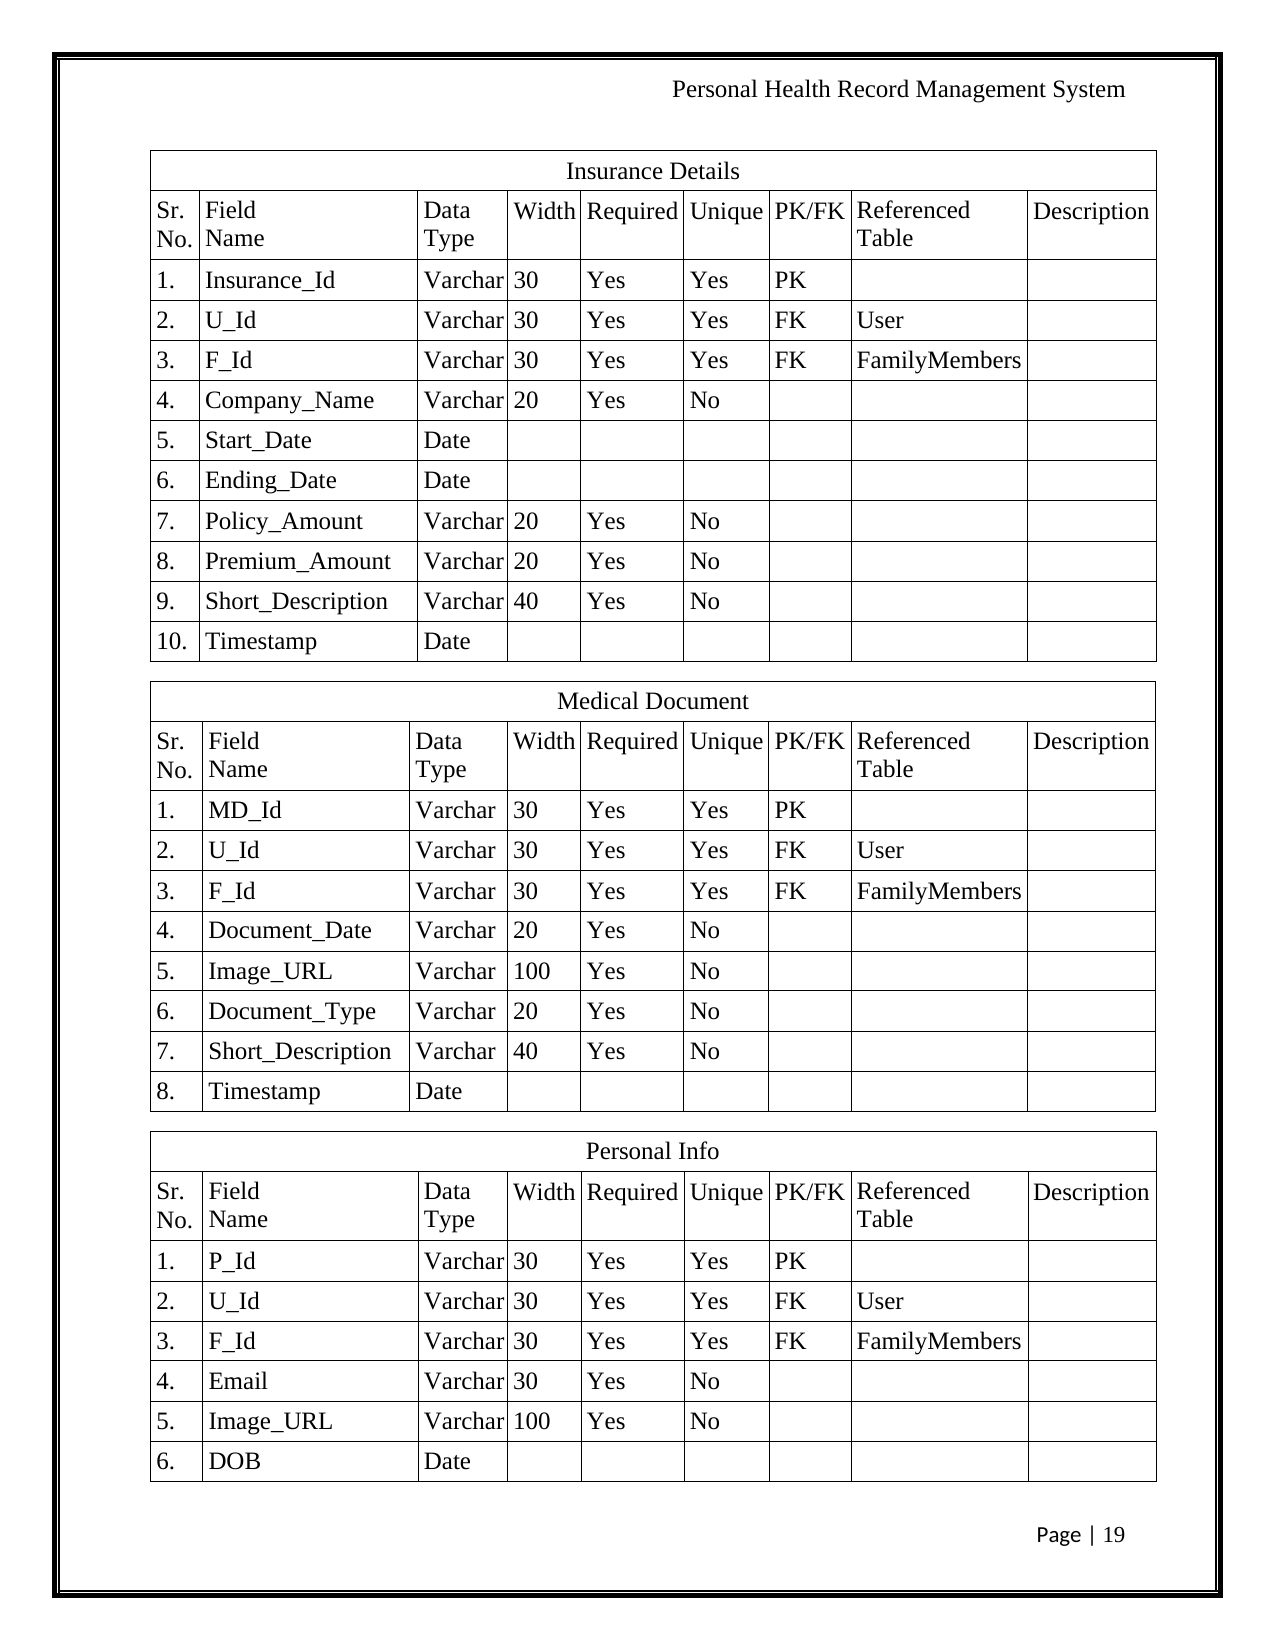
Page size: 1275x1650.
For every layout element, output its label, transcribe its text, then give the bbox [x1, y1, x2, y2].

table_cell U_Id [203, 1282, 418, 1321]
table_cell No [684, 991, 768, 1031]
table_cell [852, 1442, 1028, 1481]
table_cell [852, 1072, 1027, 1111]
table_cell [769, 991, 851, 1031]
table_cell 100 [508, 1402, 581, 1441]
table_cell [770, 1361, 851, 1401]
table_cell Referenced Table [852, 191, 1027, 259]
table_cell Short_Description [200, 582, 417, 621]
table_cell [1028, 421, 1156, 460]
table_cell Required [582, 1172, 684, 1240]
table_cell Varchar [410, 912, 507, 951]
table_cell Varchar [410, 991, 507, 1031]
table_cell [852, 501, 1027, 541]
table_cell No [684, 952, 768, 990]
table_cell 30 [508, 341, 580, 380]
table_cell Yes [684, 301, 769, 339]
table_cell F_Id [203, 871, 409, 911]
table_cell [582, 1442, 684, 1481]
table_cell [508, 1442, 581, 1481]
table_cell 30 [508, 791, 580, 830]
table_cell Unique [684, 191, 769, 259]
table_cell 6. [151, 1442, 202, 1481]
table_cell Yes [581, 912, 683, 951]
table_cell [1028, 341, 1156, 380]
table_cell [1029, 1241, 1156, 1281]
table_cell [1028, 991, 1155, 1031]
table_cell Document_Date [203, 912, 409, 951]
table_cell Data Type [410, 722, 507, 790]
table_cell Yes [581, 301, 683, 339]
table_cell [1028, 501, 1156, 541]
table_cell Data Type [418, 191, 507, 259]
table_cell [852, 260, 1027, 299]
table_cell [1028, 301, 1156, 339]
table_cell 40 [508, 1032, 580, 1071]
table_cell 20 [508, 542, 580, 581]
table_cell 5. [151, 421, 199, 460]
table_cell PK [770, 1241, 851, 1281]
table_cell [770, 461, 851, 500]
table_cell Referenced Table [852, 722, 1027, 790]
table_cell 30 [508, 1241, 581, 1281]
table_cell Varchar [418, 301, 507, 339]
table_cell FK [770, 1282, 851, 1321]
table_cell Image_URL [203, 952, 409, 990]
table_cell Varchar [419, 1402, 507, 1441]
table_cell P_Id [203, 1241, 418, 1281]
table_cell [769, 952, 851, 990]
table_cell Varchar [419, 1241, 507, 1281]
table_cell [1028, 912, 1155, 951]
table_cell 6. [151, 991, 202, 1031]
table_cell User [852, 301, 1027, 339]
table_cell 40 [508, 582, 580, 621]
table_cell [1028, 260, 1156, 299]
table_cell Yes [684, 791, 768, 830]
table_cell FamilyMembers [852, 341, 1027, 380]
table_cell 20 [508, 912, 580, 951]
table_cell Yes [581, 501, 683, 541]
table_cell Policy_Amount [200, 501, 417, 541]
table_cell Date [418, 421, 507, 460]
table_cell Email [203, 1361, 418, 1401]
table_cell [685, 1442, 769, 1481]
table_cell Premium_Amount [200, 542, 417, 581]
table_cell 30 [508, 260, 580, 299]
table_cell Data Type [419, 1172, 507, 1240]
table_cell User [852, 1282, 1028, 1321]
table_cell PK/FK [770, 1172, 851, 1240]
table_cell Date [418, 622, 507, 661]
table_cell PK [770, 260, 851, 299]
table_cell Required [581, 191, 683, 259]
table_cell [852, 952, 1027, 990]
table_cell 4. [151, 381, 199, 420]
table_cell Timestamp [200, 622, 417, 661]
table_cell [852, 791, 1027, 830]
table_cell No [684, 912, 768, 951]
table_cell 9. [151, 582, 199, 621]
table_cell 30 [508, 301, 580, 339]
table_cell Yes [582, 1322, 684, 1360]
table_cell 8. [151, 542, 199, 581]
table_cell [769, 1032, 851, 1071]
table_cell No [684, 1032, 768, 1071]
table_cell 1. [151, 260, 199, 299]
table_cell Varchar [418, 381, 507, 420]
table_cell Width [508, 1172, 581, 1240]
table_cell Date [410, 1072, 507, 1111]
table_cell [852, 582, 1027, 621]
table_cell 7. [151, 1032, 202, 1071]
table_cell FK [769, 831, 851, 870]
table_cell 2. [151, 301, 199, 339]
table_cell Varchar [419, 1361, 507, 1401]
table_header Insurance Details [151, 151, 1156, 190]
table_cell No [685, 1402, 769, 1441]
table_cell 6. [151, 461, 199, 500]
table_cell [1029, 1402, 1156, 1441]
table_header Personal Info [151, 1132, 1156, 1171]
table_cell Varchar [418, 542, 507, 581]
table_cell [508, 622, 580, 661]
table_cell FamilyMembers [852, 1322, 1028, 1360]
table_cell [684, 622, 769, 661]
table_cell User [852, 831, 1027, 870]
table_header Medical Document [151, 682, 1155, 721]
table_cell [852, 1032, 1027, 1071]
table_cell [852, 381, 1027, 420]
table_cell [770, 501, 851, 541]
table_cell Short_Description [203, 1032, 409, 1071]
table_cell [770, 1442, 851, 1481]
table_cell [684, 421, 769, 460]
table_cell [581, 1072, 683, 1111]
table_cell [1029, 1322, 1156, 1360]
table_cell 20 [508, 381, 580, 420]
table_cell Yes [581, 582, 683, 621]
table_cell 1. [151, 791, 202, 830]
table_cell 30 [508, 831, 580, 870]
table_cell Varchar [410, 952, 507, 990]
table_cell 1. [151, 1241, 202, 1281]
table_cell Timestamp [203, 1072, 409, 1111]
table_cell Required [581, 722, 683, 790]
table_cell Yes [685, 1241, 769, 1281]
table_cell Yes [684, 260, 769, 299]
table_cell Referenced Table [852, 1172, 1028, 1240]
table_cell Company_Name [200, 381, 417, 420]
table_cell [581, 622, 683, 661]
table_cell [1028, 791, 1155, 830]
table_cell Date [419, 1442, 507, 1481]
table_cell 8. [151, 1072, 202, 1111]
table_cell [852, 421, 1027, 460]
table_cell [684, 461, 769, 500]
table_cell U_Id [200, 301, 417, 339]
table_cell [684, 1072, 768, 1111]
table_cell Field Name [203, 1172, 418, 1240]
table_cell Yes [684, 871, 768, 911]
table_cell 20 [508, 501, 580, 541]
table_cell Sr. No. [151, 1172, 202, 1240]
table_cell Width [508, 722, 580, 790]
table_cell FamilyMembers [852, 871, 1027, 911]
table_cell [508, 421, 580, 460]
table_cell Varchar [418, 341, 507, 380]
table_cell MD_Id [203, 791, 409, 830]
table_cell [770, 622, 851, 661]
table_cell [852, 991, 1027, 1031]
table_cell 30 [508, 1361, 581, 1401]
table_cell PK [769, 791, 851, 830]
table_cell 5. [151, 1402, 202, 1441]
table_cell [770, 1402, 851, 1441]
table_cell 2. [151, 831, 202, 870]
table_cell FK [769, 871, 851, 911]
table_cell [852, 542, 1027, 581]
table_cell [1029, 1361, 1156, 1401]
table_cell No [684, 582, 769, 621]
table_cell Varchar [410, 791, 507, 830]
table_cell Sr. No. [151, 722, 202, 790]
table_cell Sr. No. [151, 191, 199, 259]
table_cell FK [770, 341, 851, 380]
table_cell 20 [508, 991, 580, 1031]
table_cell [1029, 1442, 1156, 1481]
table_cell No [684, 501, 769, 541]
table_cell 3. [151, 871, 202, 911]
table_cell 30 [508, 1322, 581, 1360]
table_cell [1028, 582, 1156, 621]
table_cell Unique [684, 722, 768, 790]
table_cell Yes [581, 991, 683, 1031]
table_cell 3. [151, 341, 199, 380]
table_cell [770, 582, 851, 621]
table_cell Yes [581, 542, 683, 581]
table_cell Insurance_Id [200, 260, 417, 299]
table_cell [1028, 952, 1155, 990]
table_cell [852, 622, 1027, 661]
table_cell 5. [151, 952, 202, 990]
table_cell Yes [685, 1282, 769, 1321]
table_cell Yes [582, 1361, 684, 1401]
table_cell Yes [582, 1282, 684, 1321]
table_cell F_Id [200, 341, 417, 380]
table_cell Yes [581, 791, 683, 830]
table_cell Image_URL [203, 1402, 418, 1441]
table_cell Description [1028, 191, 1156, 259]
table_cell [852, 461, 1027, 500]
table_cell No [684, 381, 769, 420]
table_cell Yes [581, 260, 683, 299]
table_cell Date [418, 461, 507, 500]
table_cell [1028, 381, 1156, 420]
table_cell [770, 421, 851, 460]
table_cell [1028, 1072, 1155, 1111]
table_cell [770, 381, 851, 420]
table_cell [769, 1072, 851, 1111]
table_cell FK [770, 1322, 851, 1360]
table_cell Varchar [410, 1032, 507, 1071]
table_cell PK/FK [769, 722, 851, 790]
table_cell Yes [684, 341, 769, 380]
table_cell [852, 1241, 1028, 1281]
table_cell Width [508, 191, 580, 259]
table_cell Field Name [200, 191, 417, 259]
table_cell Description [1028, 722, 1155, 790]
table_cell Ending_Date [200, 461, 417, 500]
table_cell 30 [508, 871, 580, 911]
table_cell Varchar [419, 1322, 507, 1360]
table_cell Yes [581, 1032, 683, 1071]
table_cell [769, 912, 851, 951]
table_cell [770, 542, 851, 581]
table_cell Yes [581, 341, 683, 380]
table_cell [852, 912, 1027, 951]
table_cell No [684, 542, 769, 581]
table_cell Yes [581, 381, 683, 420]
table_cell Document_Type [203, 991, 409, 1031]
table_cell [1028, 831, 1155, 870]
table_cell [852, 1402, 1028, 1441]
table_cell [508, 461, 580, 500]
table_cell Yes [581, 831, 683, 870]
table_cell No [685, 1361, 769, 1401]
table_cell Varchar [410, 871, 507, 911]
table_cell [581, 421, 683, 460]
table_cell Unique [685, 1172, 769, 1240]
table_cell Yes [684, 831, 768, 870]
table_cell [852, 1361, 1028, 1401]
table_cell Yes [582, 1402, 684, 1441]
table_cell [508, 1072, 580, 1111]
table_cell 3. [151, 1322, 202, 1360]
table_cell Description [1029, 1172, 1156, 1240]
table_cell [1028, 1032, 1155, 1071]
table_cell [1028, 871, 1155, 911]
table_cell 2. [151, 1282, 202, 1321]
table_cell Varchar [418, 582, 507, 621]
table_cell Varchar [418, 260, 507, 299]
table_cell Yes [685, 1322, 769, 1360]
table_cell 30 [508, 1282, 581, 1321]
table_cell Varchar [418, 501, 507, 541]
table_cell DOB [203, 1442, 418, 1481]
table_cell 4. [151, 1361, 202, 1401]
table_cell [1029, 1282, 1156, 1321]
table_cell 7. [151, 501, 199, 541]
table_cell Field Name [203, 722, 409, 790]
table_cell Yes [582, 1241, 684, 1281]
table_cell F_Id [203, 1322, 418, 1360]
table_cell [1028, 542, 1156, 581]
table_cell Varchar [410, 831, 507, 870]
table_cell Yes [581, 952, 683, 990]
table_cell FK [770, 301, 851, 339]
table_cell Yes [581, 871, 683, 911]
table_cell Start_Date [200, 421, 417, 460]
table_cell [581, 461, 683, 500]
table_cell 10. [151, 622, 199, 661]
table_cell 100 [508, 952, 580, 990]
table_cell PK/FK [770, 191, 851, 259]
table_cell 4. [151, 912, 202, 951]
table_cell [1028, 461, 1156, 500]
table_cell Varchar [419, 1282, 507, 1321]
table_cell [1028, 622, 1156, 661]
table_cell U_Id [203, 831, 409, 870]
